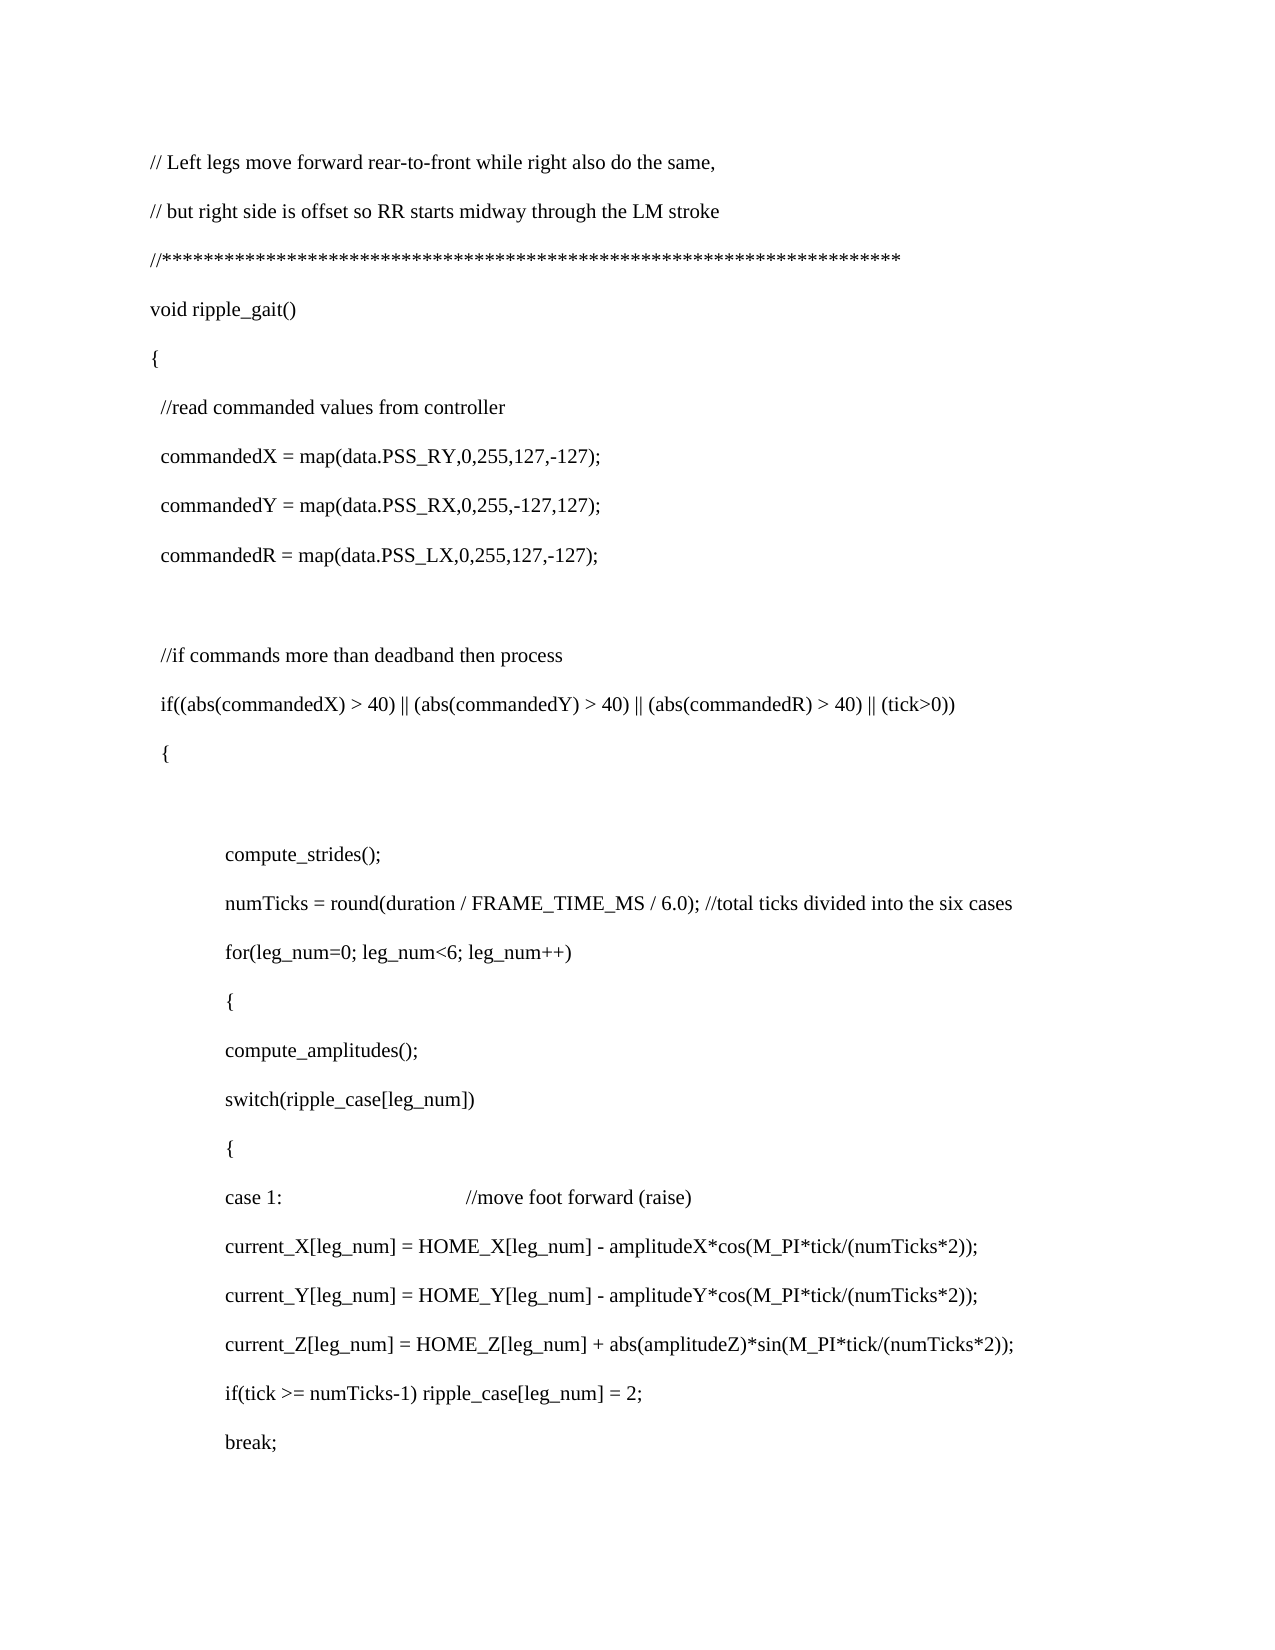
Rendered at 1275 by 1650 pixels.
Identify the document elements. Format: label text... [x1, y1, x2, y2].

text commandedY = map(data.PSS_RX,0,255,-127,127); [150, 493, 1125, 517]
text break; [150, 1430, 1125, 1454]
text void ripple_gait() [150, 297, 1125, 321]
text { [150, 346, 1125, 370]
text { [150, 989, 1125, 1013]
text case 1: //move foot forward (raise) [150, 1185, 1125, 1209]
text // Left legs move forward rear-to-front while right also do the same, [150, 150, 1125, 174]
text compute_strides(); [150, 841, 1125, 866]
text if(tick >= numTicks-1) ripple_case[leg_num] = 2; [150, 1381, 1125, 1405]
text commandedR = map(data.PSS_LX,0,255,127,-127); [150, 542, 1125, 567]
text current_X[leg_num] = HOME_X[leg_num] - amplitudeX*cos(M_PI*tick/(numTicks*2)); [150, 1234, 1125, 1258]
text { [150, 741, 1125, 765]
text { [150, 1136, 1125, 1160]
text //read commanded values from controller [150, 395, 1125, 419]
text if((abs(commandedX) > 40) || (abs(commandedY) > 40) || (abs(commandedR) > 40) || (tick>0)) [150, 692, 1125, 716]
text //if commands more than deadband then process [150, 643, 1125, 667]
text commandedX = map(data.PSS_RY,0,255,127,-127); [150, 444, 1125, 468]
text // but right side is offset so RR starts midway through the LM stroke [150, 199, 1125, 223]
text for(leg_num=0; leg_num<6; leg_num++) [150, 939, 1125, 964]
text current_Z[leg_num] = HOME_Z[leg_num] + abs(amplitudeZ)*sin(M_PI*tick/(numTicks*2)); [150, 1332, 1125, 1356]
text switch(ripple_case[leg_num]) [150, 1087, 1125, 1111]
text numTicks = round(duration / FRAME_TIME_MS / 6.0); //total ticks divided into the six cases [150, 891, 1125, 914]
text compute_amplitudes(); [150, 1038, 1125, 1062]
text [150, 248, 1125, 272]
text current_Y[leg_num] = HOME_Y[leg_num] - amplitudeY*cos(M_PI*tick/(numTicks*2)); [150, 1283, 1125, 1307]
